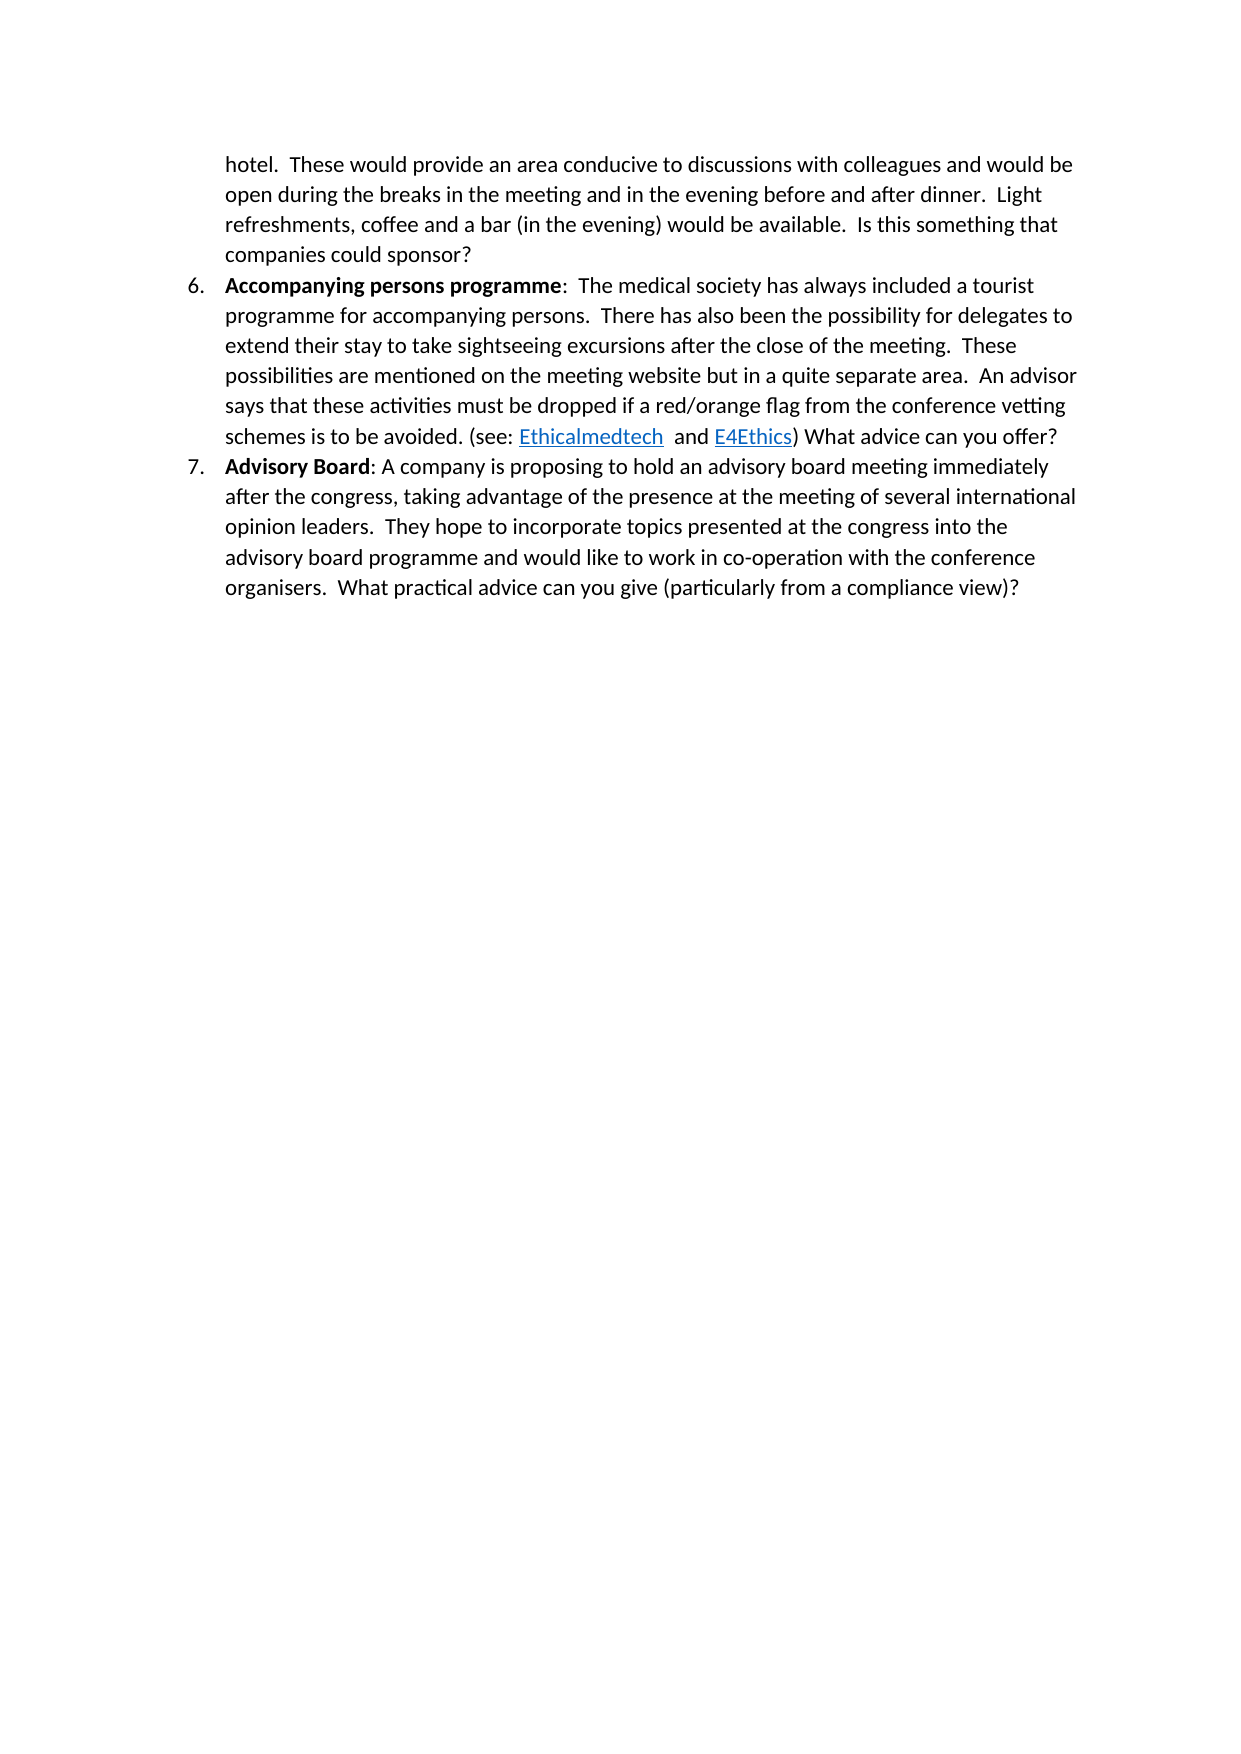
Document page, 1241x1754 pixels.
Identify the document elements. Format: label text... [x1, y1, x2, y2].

list Advisory Board: A company is proposing to hold an advisory board meeting immediately after the congress, taking advantage of the presence at the meeting of several international opinion leaders. They hope to incorporate topics presented at the congress into the advisory board programme and would like to work in co-operation with the conference organisers. What practical advice can you give (particularly from a compliance view)? [187, 452, 1090, 601]
list Accompanying persons programme: The medical society has always included a tourist programme for accompanying persons. There has also been the possibility for delegates to extend their stay to take sightseeing excursions after the close of the meeting. These possibilities are mentioned on the meeting website but in a quite separate area. An advisor says that these activities must be dropped if a red/orange flag from the conference vetting schemes is to be avoided. (see: Ethicalmedtech and E4Ethics) What advice can you offer? [187, 271, 1090, 450]
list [187, 150, 1090, 269]
